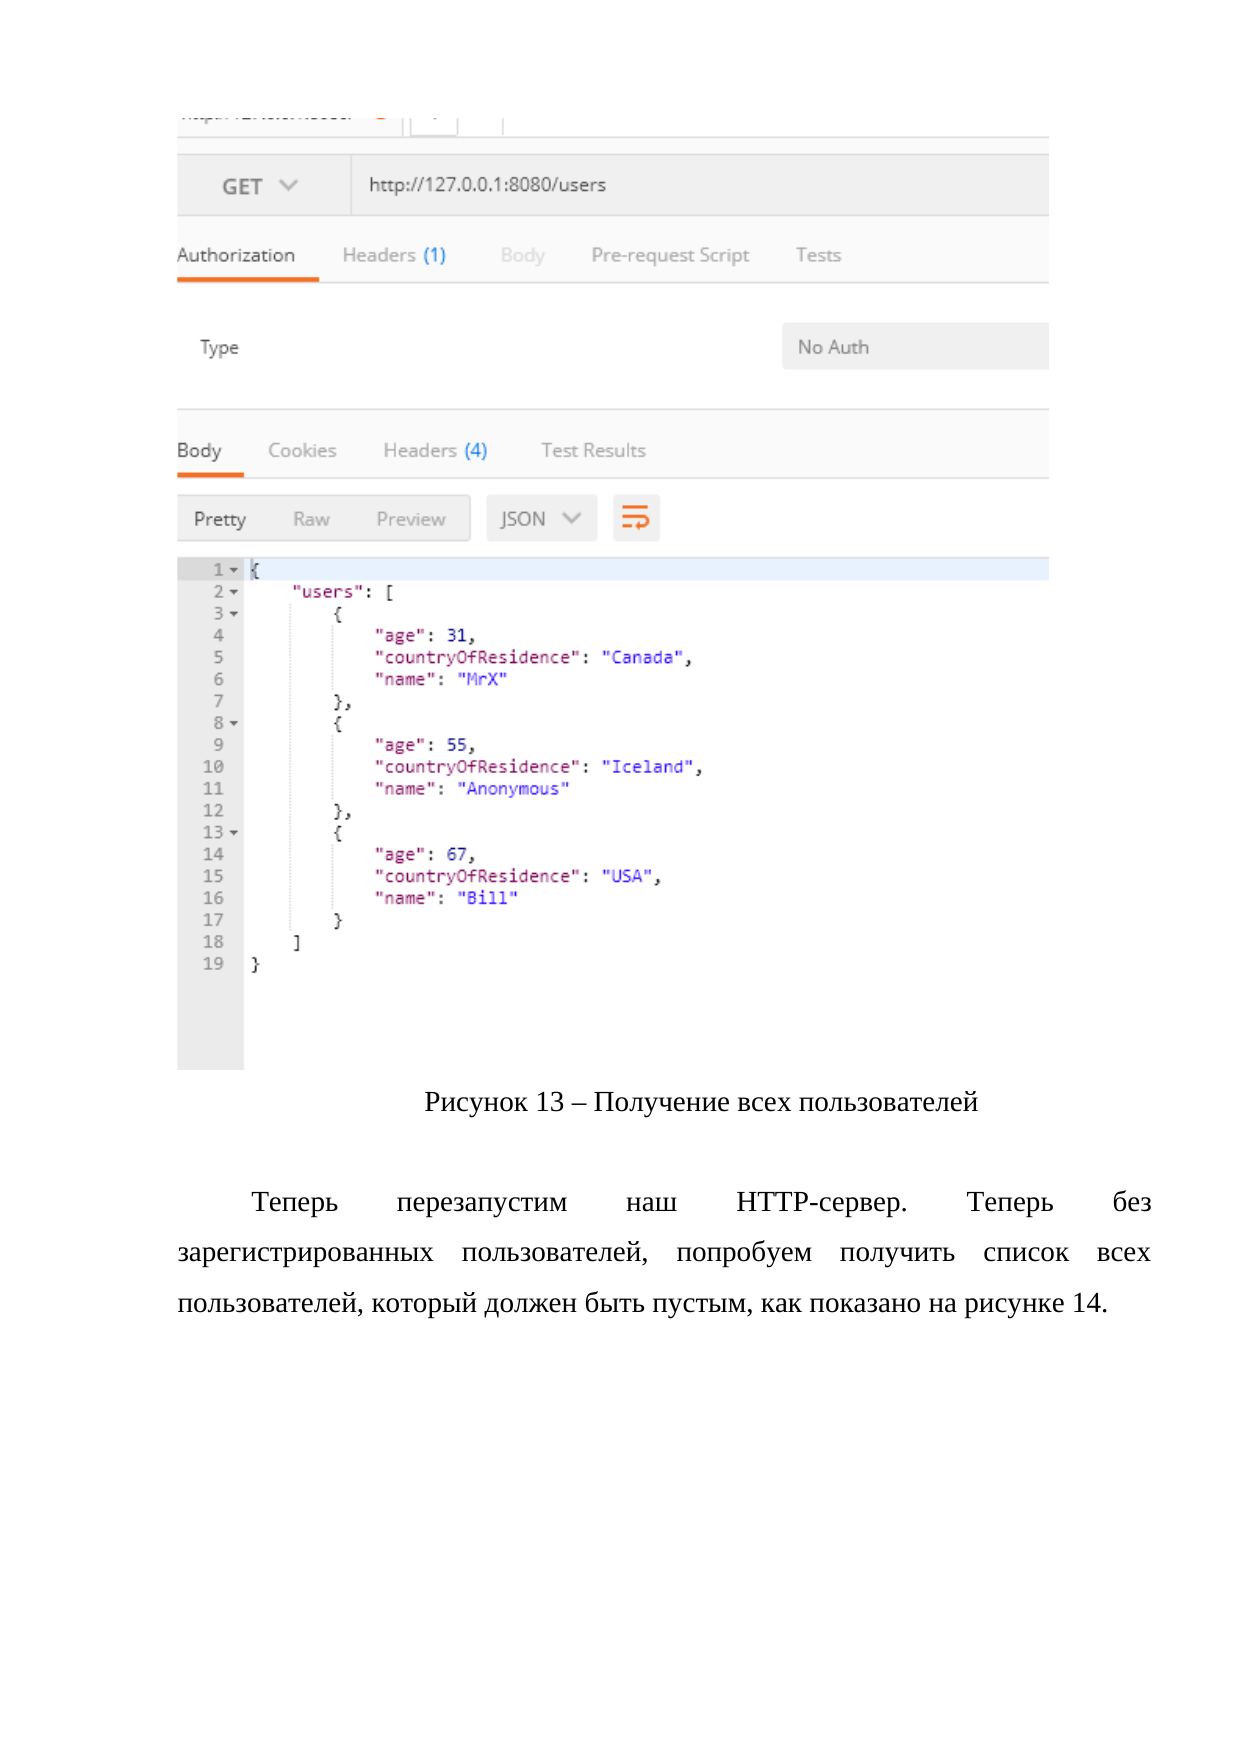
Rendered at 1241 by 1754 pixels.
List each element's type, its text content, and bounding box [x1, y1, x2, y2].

text Теперь перезапустим наш HTTP-сервер. Теперь без зарегистрированных пользователей, попробуем получить список всех пользователей, который должен быть пустым, как показано на рисунке 14. [177, 1184, 1152, 1318]
text Рисунок 13 – Получение всех пользователей [177, 1084, 1152, 1117]
picture [177, 118, 1049, 1070]
